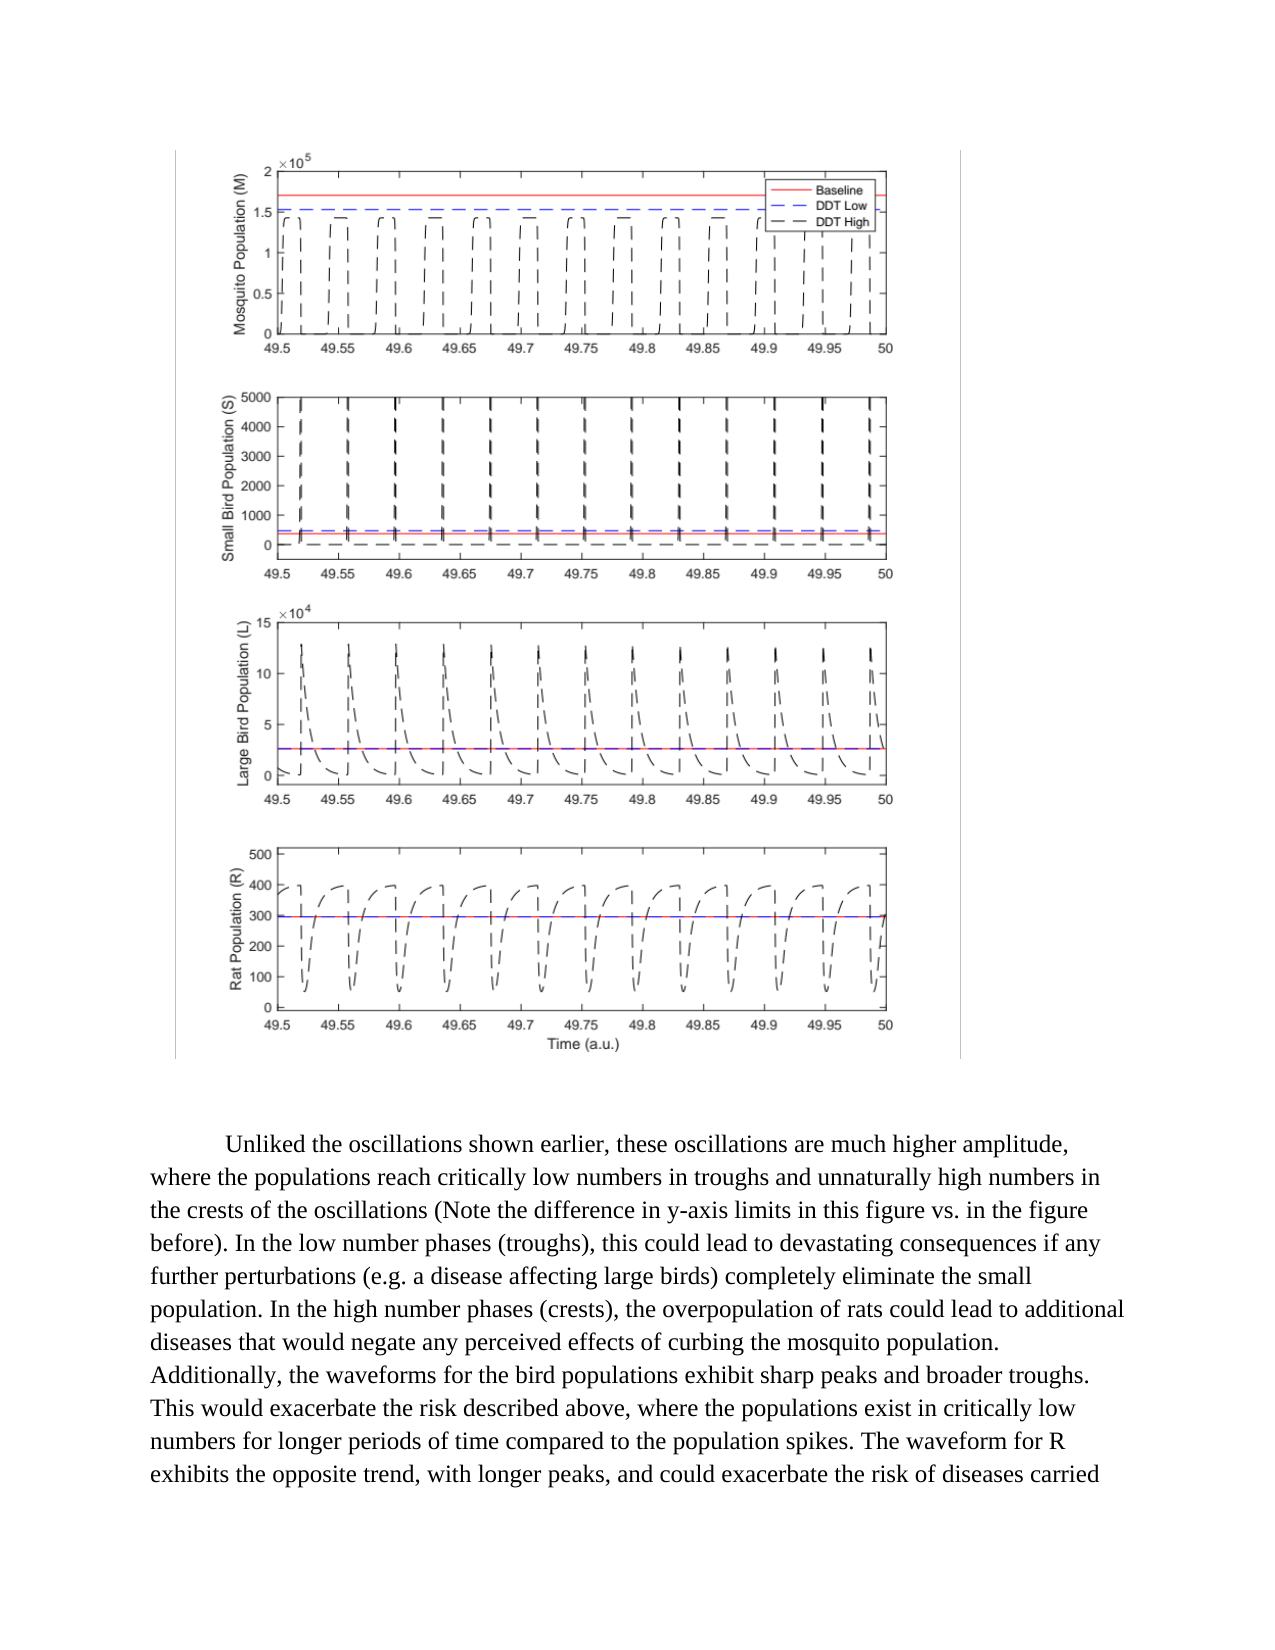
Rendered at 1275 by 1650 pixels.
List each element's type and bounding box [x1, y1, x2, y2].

text [150, 1129, 1125, 1488]
